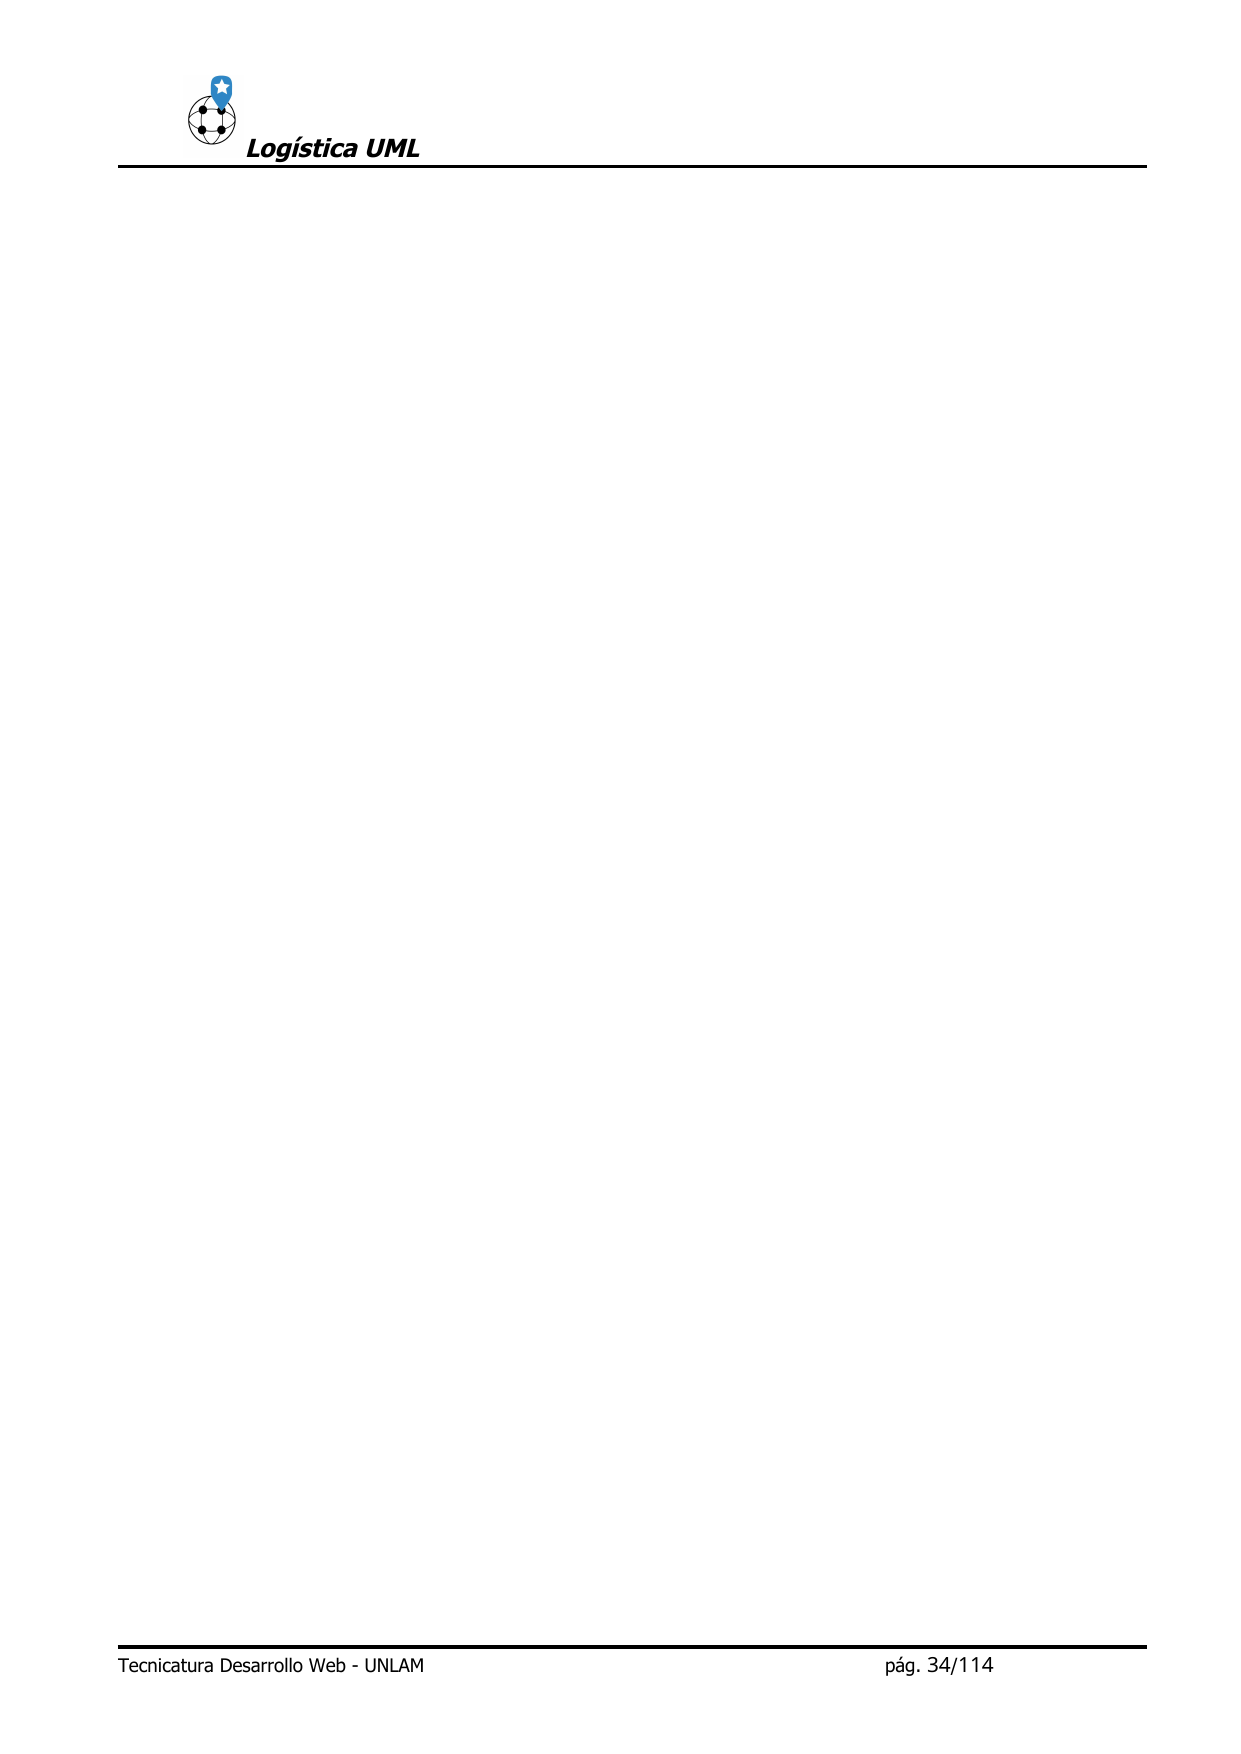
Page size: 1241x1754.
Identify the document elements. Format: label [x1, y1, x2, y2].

picture [182, 75, 245, 158]
